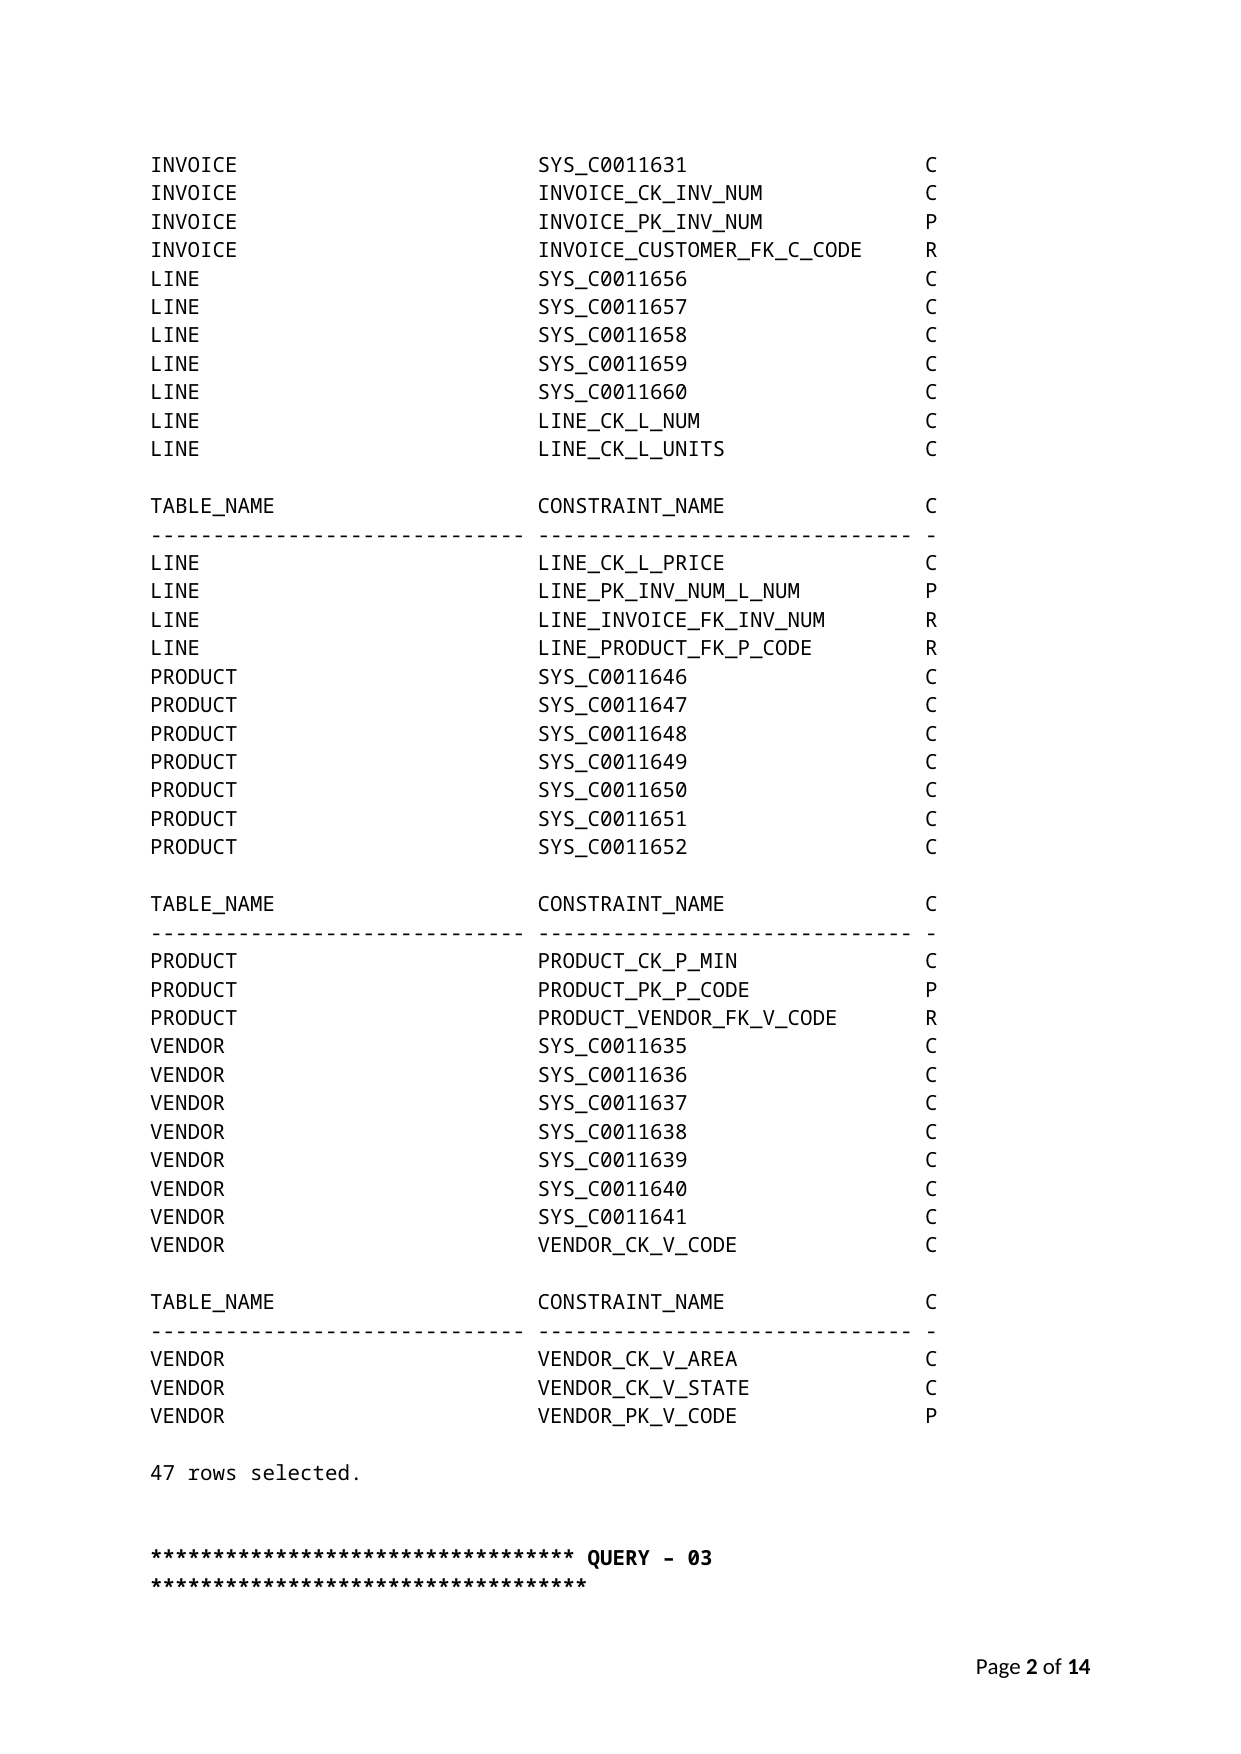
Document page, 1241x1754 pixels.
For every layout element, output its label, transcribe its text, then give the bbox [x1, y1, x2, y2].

text LINE SYS_C0011656 C [150, 264, 1122, 292]
text LINE SYS_C0011657 C [150, 292, 1122, 321]
text ********************************** QUERY – 03 *********************************** [150, 1543, 1122, 1600]
text LINE SYS_C0011659 C [150, 349, 1122, 377]
text PRODUCT SYS_C0011652 C [150, 832, 1122, 861]
text VENDOR VENDOR_CK_V_CODE C [150, 1231, 1122, 1259]
text PRODUCT SYS_C0011647 C [150, 690, 1122, 719]
text VENDOR SYS_C0011635 C [150, 1032, 1122, 1060]
text VENDOR SYS_C0011639 C [150, 1145, 1122, 1174]
text TABLE_NAME CONSTRAINT_NAME C [150, 889, 1122, 918]
text LINE LINE_INVOICE_FK_INV_NUM R [150, 605, 1122, 633]
text PRODUCT SYS_C0011651 C [150, 804, 1122, 832]
text PRODUCT SYS_C0011646 C [150, 662, 1122, 690]
text LINE LINE_CK_L_PRICE C [150, 548, 1122, 577]
text PRODUCT SYS_C0011650 C [150, 776, 1122, 804]
text LINE LINE_PRODUCT_FK_P_CODE R [150, 633, 1122, 662]
text TABLE_NAME CONSTRAINT_NAME C [150, 1287, 1122, 1316]
text VENDOR SYS_C0011640 C [150, 1174, 1122, 1202]
text VENDOR SYS_C0011638 C [150, 1117, 1122, 1145]
text LINE SYS_C0011660 C [150, 377, 1122, 406]
text INVOICE SYS_C0011631 C [150, 150, 1122, 178]
text PRODUCT SYS_C0011648 C [150, 719, 1122, 747]
text VENDOR VENDOR_CK_V_AREA C [150, 1344, 1122, 1373]
text PRODUCT PRODUCT_CK_P_MIN C [150, 946, 1122, 975]
text VENDOR SYS_C0011636 C [150, 1060, 1122, 1088]
text LINE SYS_C0011658 C [150, 321, 1122, 349]
text LINE LINE_CK_L_NUM C [150, 406, 1122, 434]
text VENDOR VENDOR_CK_V_STATE C [150, 1373, 1122, 1401]
text VENDOR SYS_C0011637 C [150, 1088, 1122, 1117]
text INVOICE INVOICE_PK_INV_NUM P [150, 207, 1122, 235]
text ------------------------------ ------------------------------ - [150, 520, 1122, 548]
text INVOICE INVOICE_CUSTOMER_FK_C_CODE R [150, 235, 1122, 264]
text PRODUCT SYS_C0011649 C [150, 747, 1122, 776]
text LINE LINE_CK_L_UNITS C [150, 434, 1122, 463]
text LINE LINE_PK_INV_NUM_L_NUM P [150, 577, 1122, 605]
text INVOICE INVOICE_CK_INV_NUM C [150, 178, 1122, 207]
text VENDOR VENDOR_PK_V_CODE P [150, 1401, 1122, 1430]
text ------------------------------ ------------------------------ - [150, 1316, 1122, 1344]
text PRODUCT PRODUCT_PK_P_CODE P [150, 975, 1122, 1003]
text 47 rows selected. [150, 1458, 1122, 1487]
text VENDOR SYS_C0011641 C [150, 1202, 1122, 1231]
text TABLE_NAME CONSTRAINT_NAME C [150, 491, 1122, 520]
text PRODUCT PRODUCT_VENDOR_FK_V_CODE R [150, 1003, 1122, 1032]
text ------------------------------ ------------------------------ - [150, 918, 1122, 946]
